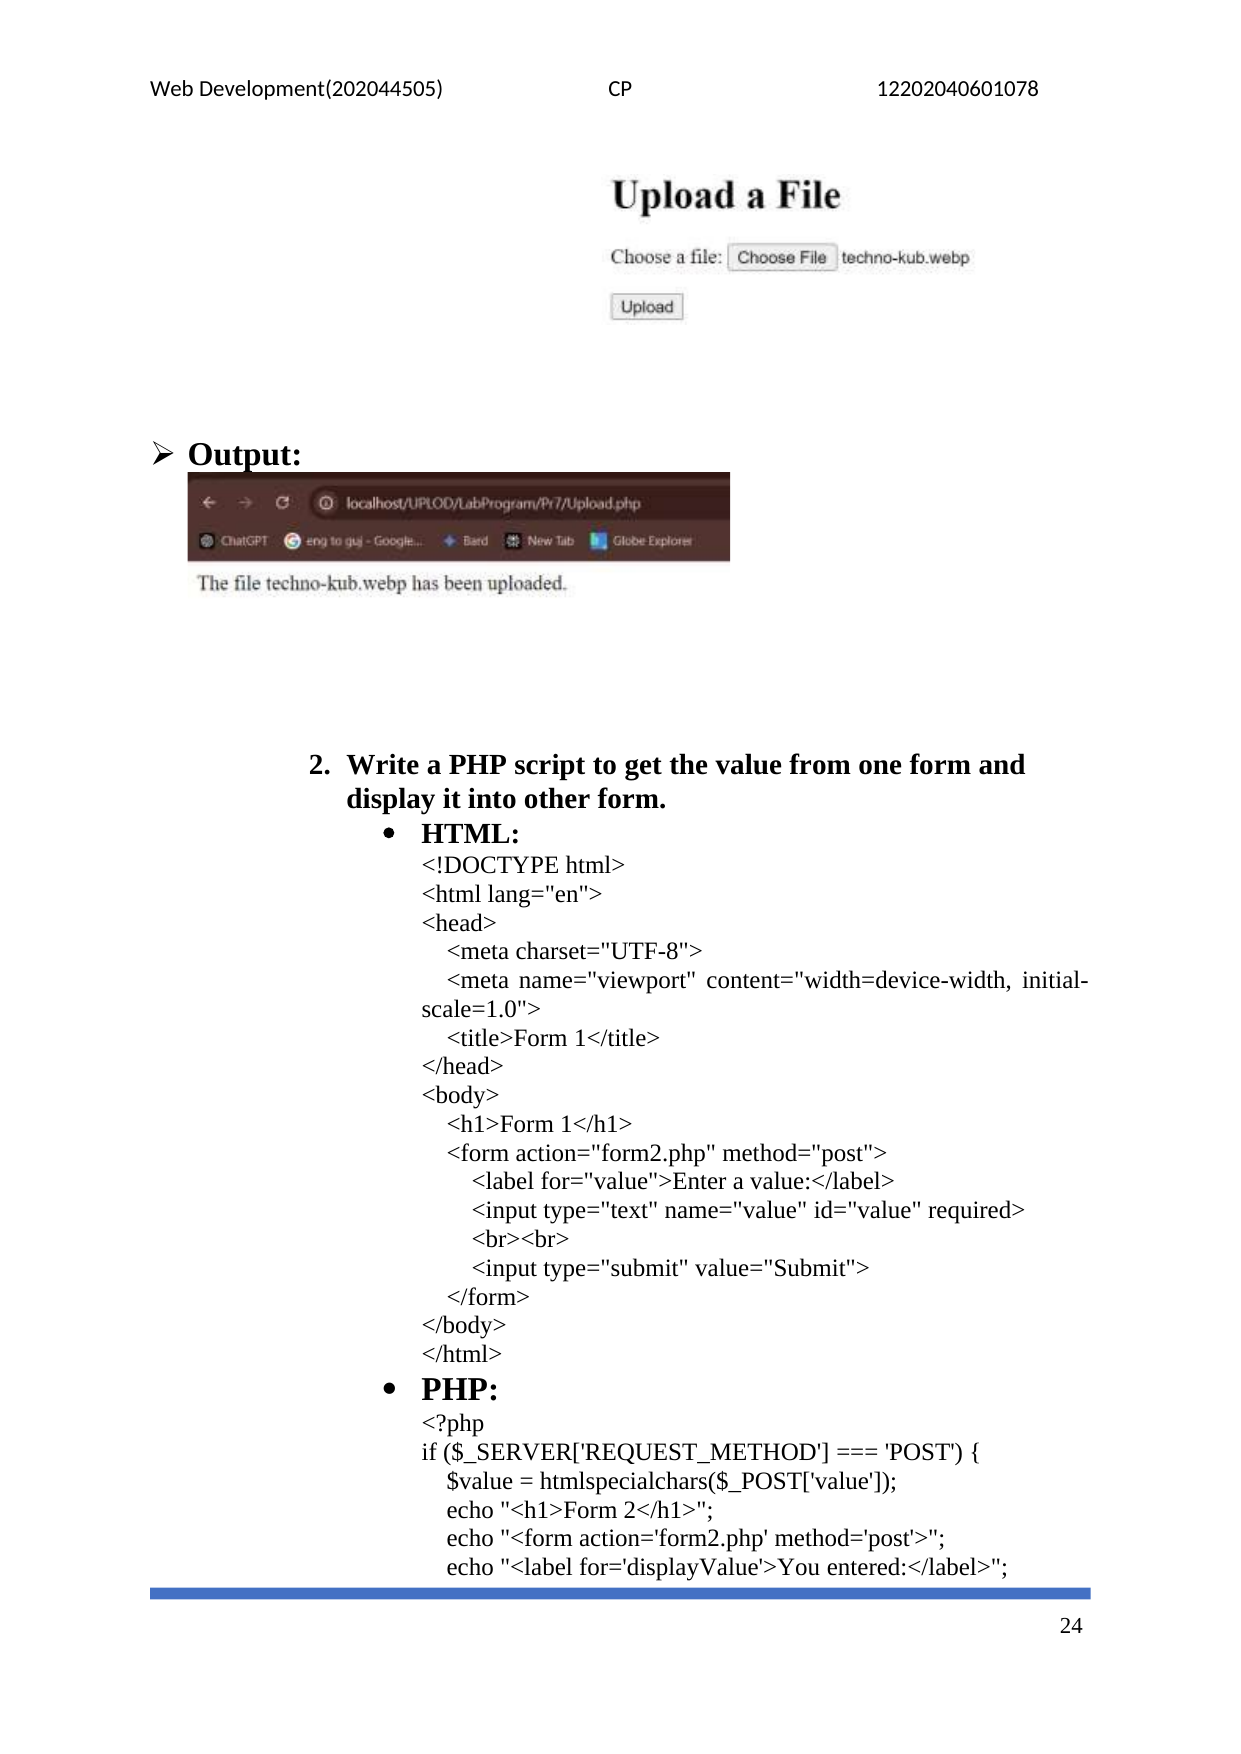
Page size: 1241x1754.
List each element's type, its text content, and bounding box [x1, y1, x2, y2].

text <br><br> [471, 1224, 1138, 1253]
text <input type="submit" value="Submit"> [471, 1253, 1138, 1281]
text <title>Form 1</title> [446, 1023, 1138, 1051]
text <label for="value">Enter a value:</label> [471, 1166, 1138, 1195]
text </head> [421, 1051, 1138, 1080]
text $value = htmlspecialchars($_POST['value']); echo "<h1>Form 2</h1>"; [446, 1466, 899, 1523]
text <input type="text" name="value" id="value" required> [471, 1195, 1138, 1224]
subtitle PHP: [384, 1368, 1138, 1409]
text <form action="form2.php" method="post"> [446, 1138, 1138, 1166]
text <body> [421, 1080, 1138, 1109]
picture [601, 174, 976, 325]
subtitle Output: [150, 434, 1138, 472]
text if ($_SERVER['REQUEST_METHOD'] === 'POST') { [421, 1437, 1138, 1466]
text </html> [421, 1339, 1138, 1368]
text echo "<label for='displayValue'>You entered:</label>"; [446, 1552, 1138, 1581]
text <html lang="en"> [421, 879, 1138, 908]
text <meta name="viewport" content="width=device-width, initial- scale=1.0"> [421, 965, 1138, 1023]
text <head> [421, 908, 1138, 936]
text </form> [446, 1282, 1138, 1310]
text <?php [421, 1409, 1138, 1437]
picture [187, 472, 731, 599]
text <meta charset="UTF-8"> [446, 936, 1138, 965]
text <h1>Form 1</h1> [446, 1109, 1138, 1138]
list HTML: [384, 814, 1138, 850]
list Write a PHP script to get the value from one form and display it into other form. [309, 747, 1090, 814]
text <!DOCTYPE html> [421, 850, 1138, 879]
text echo "<form action='form2.php' method='post'>"; [446, 1523, 1138, 1552]
text </body> [421, 1310, 1138, 1339]
